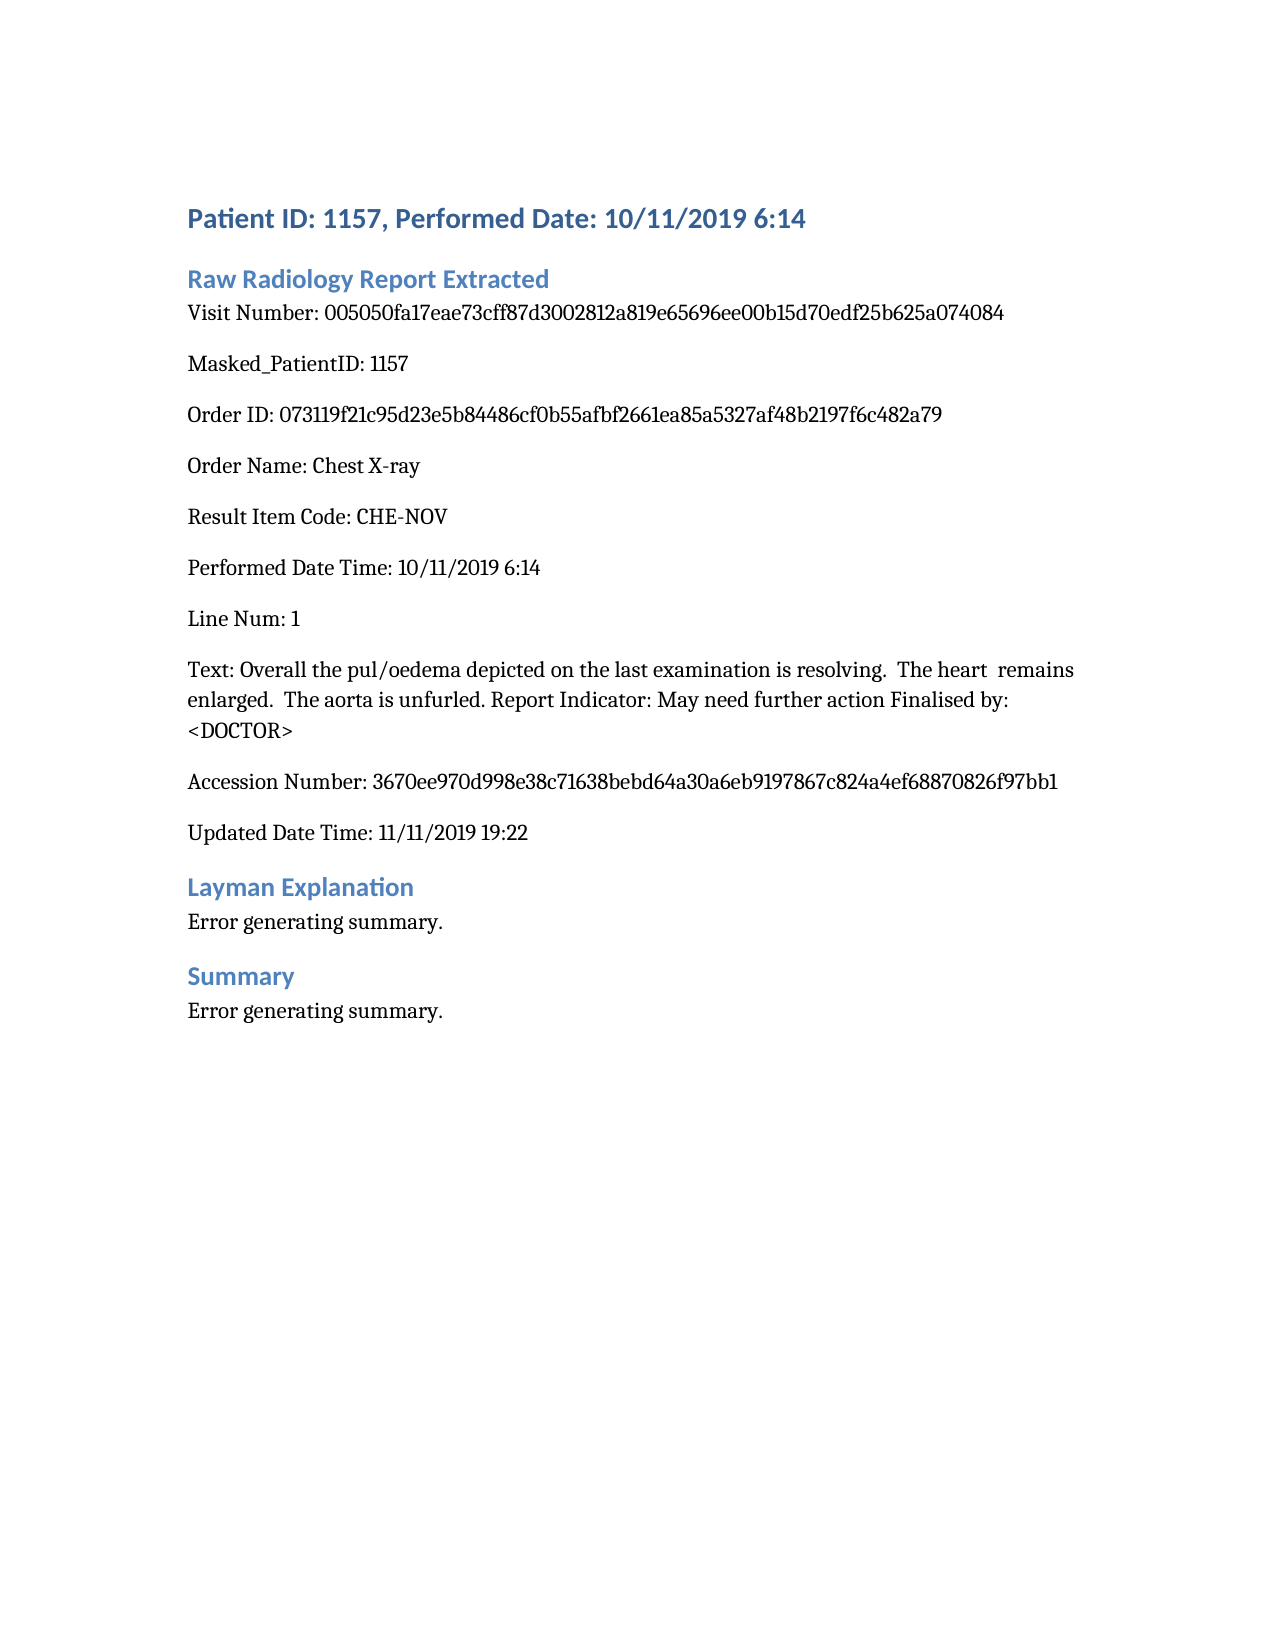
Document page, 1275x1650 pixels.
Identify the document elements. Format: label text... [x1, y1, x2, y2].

text Order Name: Chest X-ray [187, 453, 1087, 479]
text Text: Overall the pul/oedema depicted on the last examination is resolving. The heart remains enlarged. The aorta is unfurled. Report Indicator: May need further action Finalised by: <DOCTOR> [187, 657, 1087, 744]
text Error generating summary. [187, 997, 1087, 1024]
text Performed Date Time: 10/11/2019 6:14 [187, 555, 1087, 581]
text Updated Date Time: 11/11/2019 19:22 [187, 819, 1087, 846]
subtitle Summary [187, 959, 1087, 992]
text Accession Number: 3670ee970d998e38c71638bebd64a30a6eb9197867c824a4ef68870826f97bb1 [187, 768, 1087, 795]
text Visit Number: 005050fa17eae73cff87d3002812a819e65696ee00b15d70edf25b625a074084 [187, 300, 1087, 326]
text Masked_PatientID: 1157 [187, 351, 1087, 377]
text Error generating summary. [187, 908, 1087, 935]
subtitle Layman Explanation [187, 871, 1087, 903]
subtitle Raw Radiology Report Extracted [187, 262, 1087, 295]
text Result Item Code: CHE-NOV [187, 504, 1087, 530]
subtitle Patient ID: 1157, Performed Date: 10/11/2019 6:14 [187, 200, 1087, 236]
text Order ID: 073119f21c95d23e5b84486cf0b55afbf2661ea85a5327af48b2197f6c482a79 [187, 402, 1087, 428]
text Line Num: 1 [187, 606, 1087, 632]
